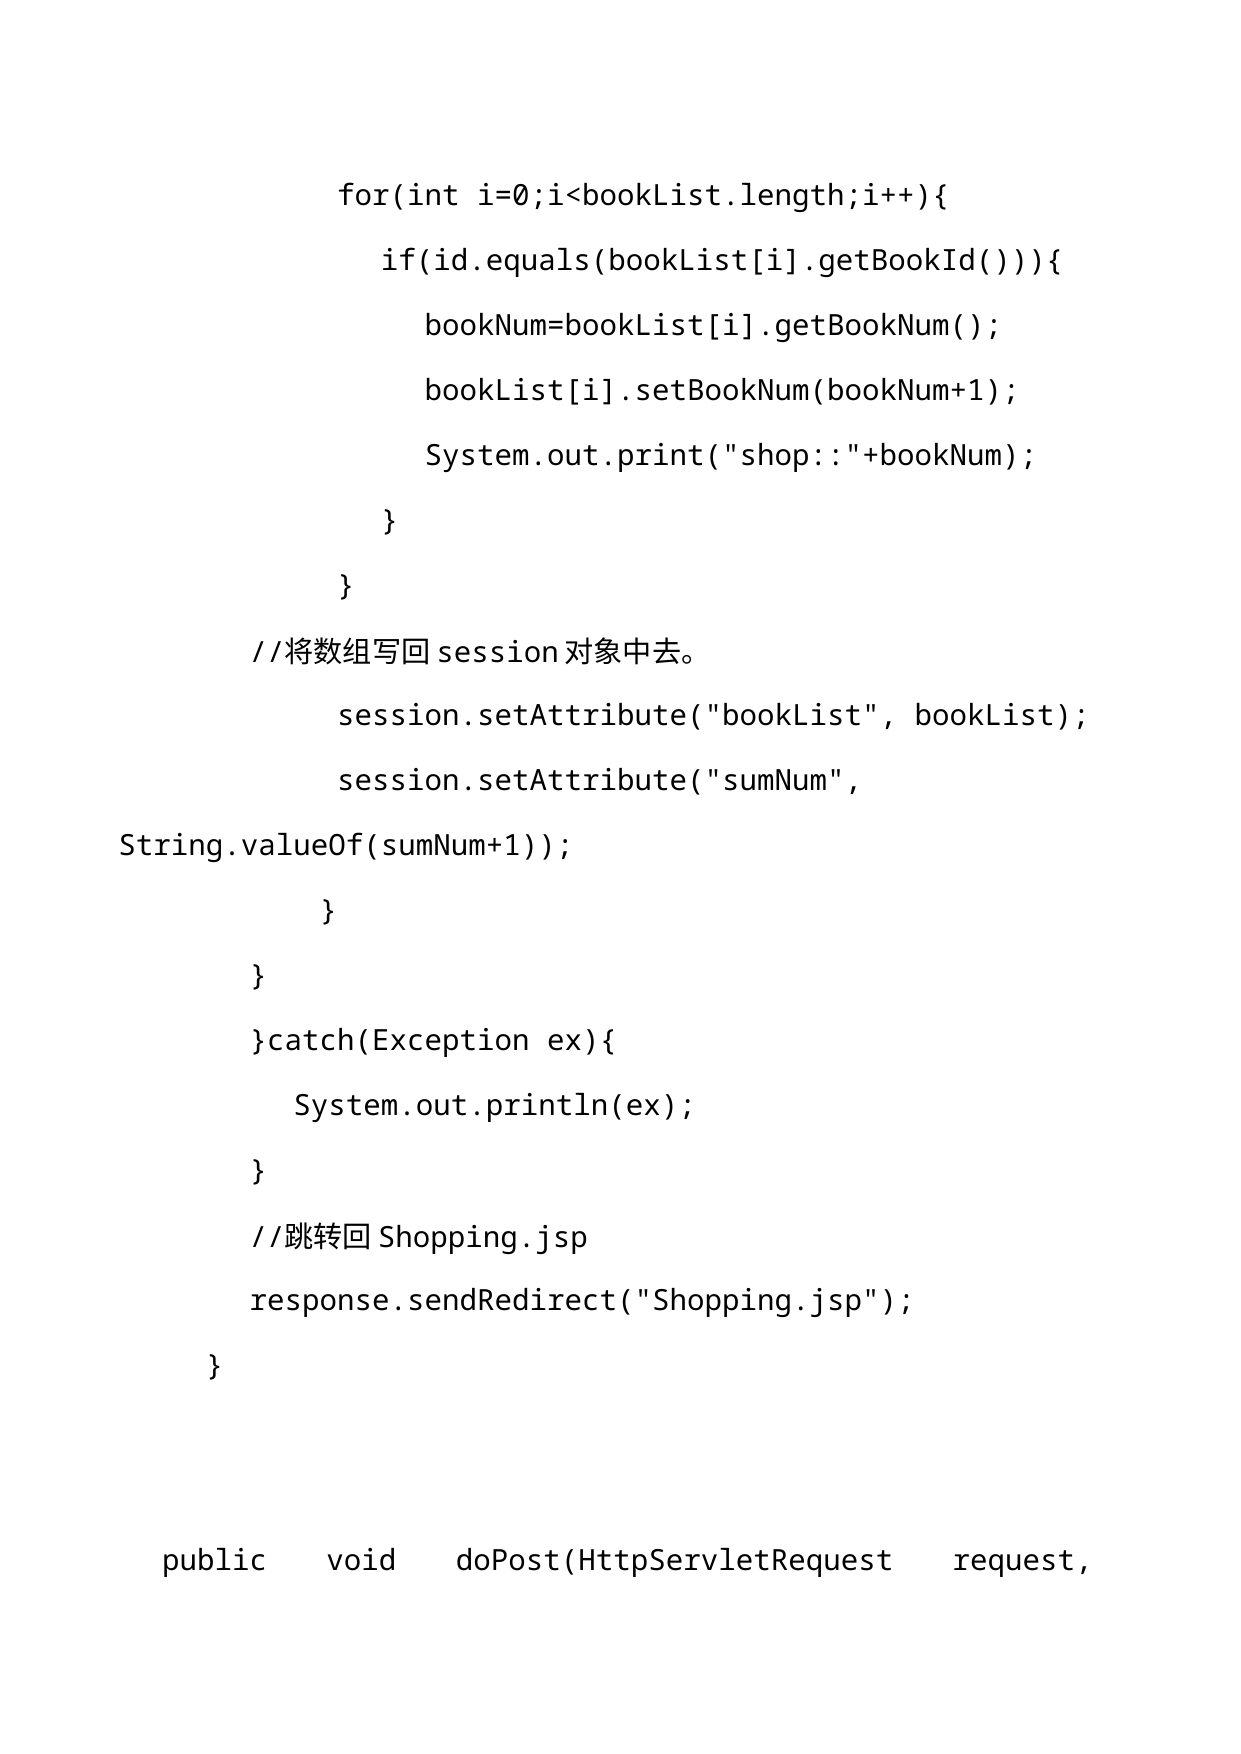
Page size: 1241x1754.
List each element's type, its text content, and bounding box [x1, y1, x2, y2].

text //跳转回Shopping.jsp [118, 1202, 1093, 1267]
text session.setAttribute("bookList", bookList); [118, 682, 1093, 747]
text } [118, 1137, 1093, 1202]
text session.setAttribute("sumNum", String.valueOf(sumNum+1)); [118, 747, 1093, 877]
text for(int i=0;i<bookList.length;i++){ [118, 162, 1093, 227]
text if(id.equals(bookList[i].getBookId())){ [118, 227, 1093, 292]
text bookNum=bookList[i].getBookNum(); [118, 292, 1093, 357]
text //将数组写回session对象中去。 [118, 617, 1093, 682]
text } [118, 1332, 1093, 1397]
text System.out.print("shop::"+bookNum); [118, 422, 1093, 487]
text } [118, 942, 1093, 1007]
text } [118, 552, 1093, 617]
text System.out.println(ex); [118, 1072, 1093, 1137]
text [118, 1527, 1093, 1592]
text bookList[i].setBookNum(bookNum+1); [118, 357, 1093, 422]
text }catch(Exception ex){ [118, 1007, 1093, 1072]
text response.sendRedirect("Shopping.jsp"); [118, 1267, 1093, 1332]
text } [118, 877, 1093, 942]
text } [118, 487, 1093, 552]
